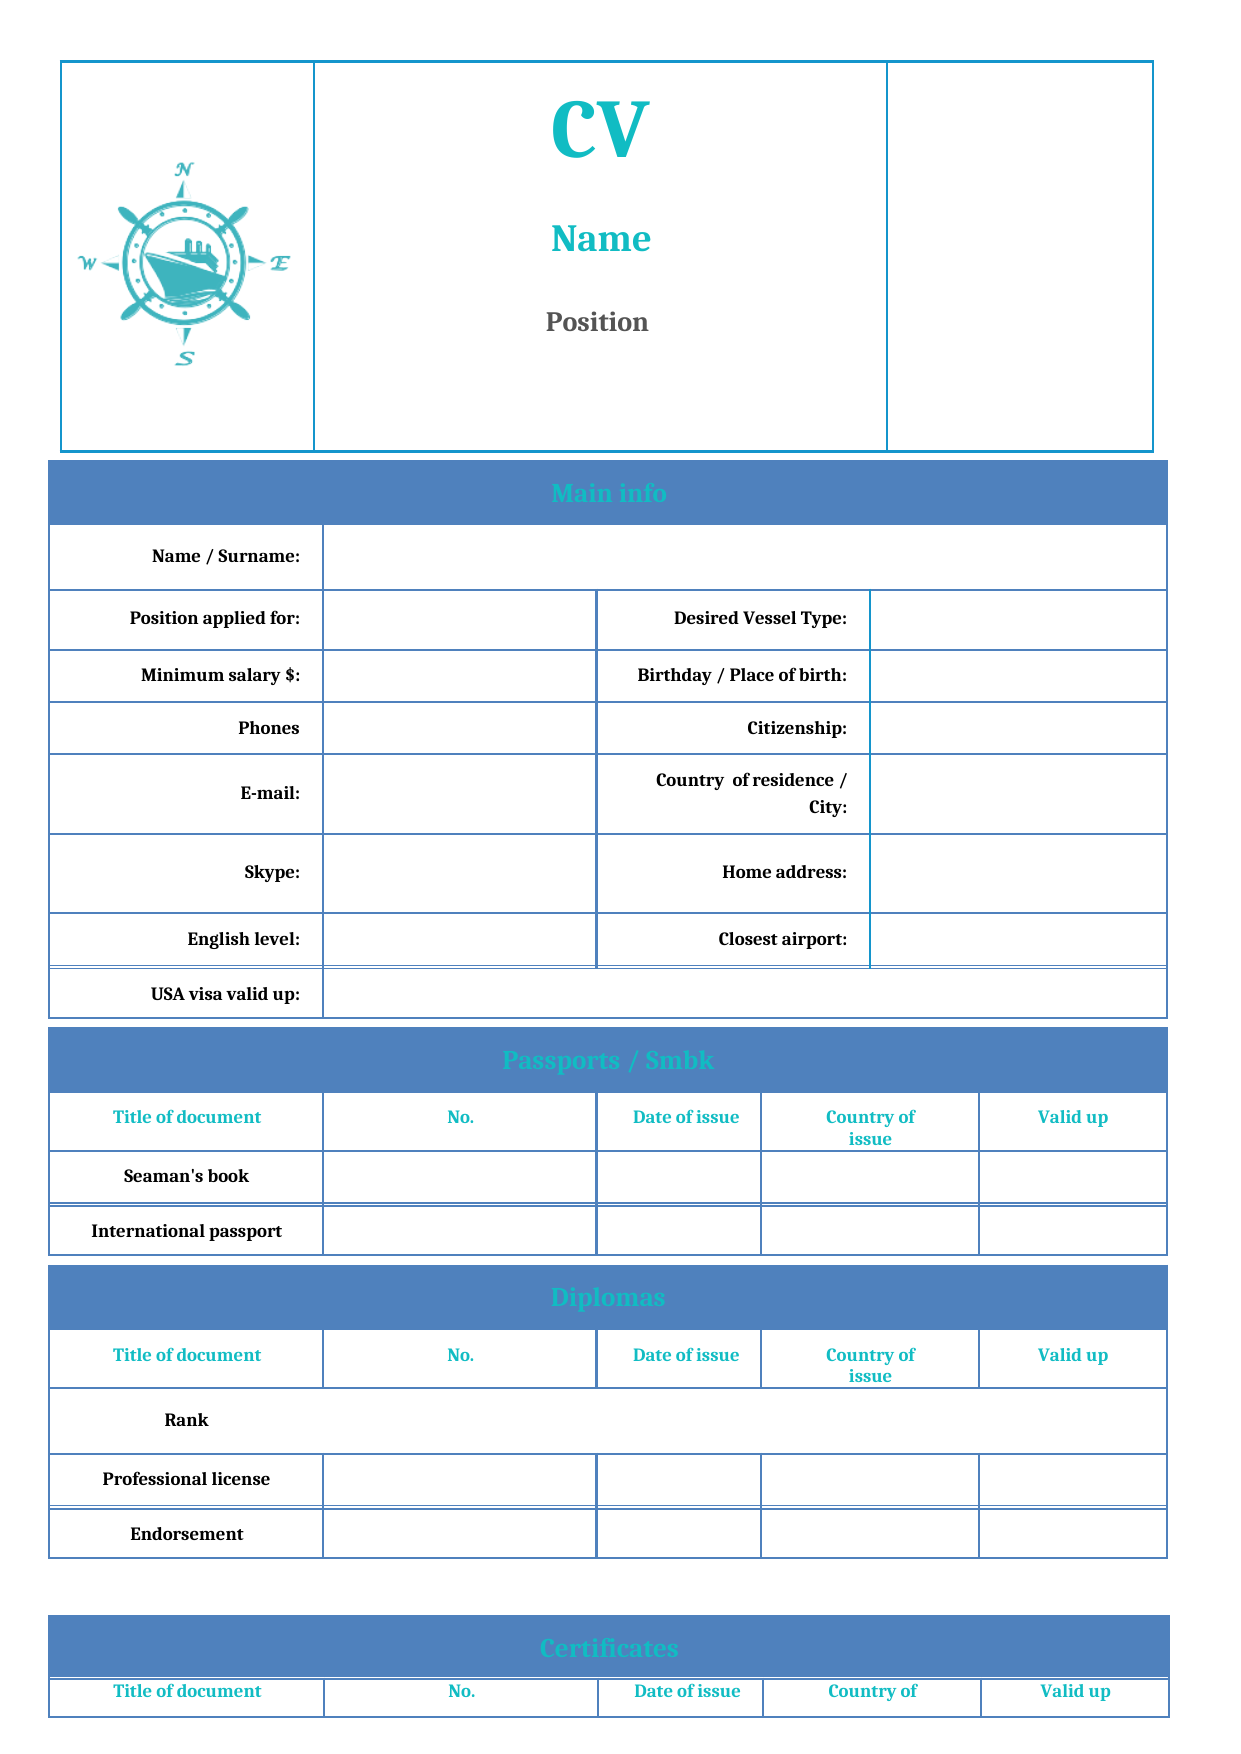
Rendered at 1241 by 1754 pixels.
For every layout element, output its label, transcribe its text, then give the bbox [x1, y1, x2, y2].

table_cell [980, 1510, 1166, 1557]
table_cell Valid up [980, 1330, 1166, 1387]
table_cell [980, 1207, 1166, 1254]
table_cell Country of issue [762, 1093, 978, 1150]
table_cell Country of issue [762, 1330, 978, 1387]
table_cell English level: [50, 914, 322, 964]
table_cell [324, 591, 595, 649]
table_cell [323, 1389, 1166, 1452]
table_cell Title of document [50, 1330, 322, 1387]
table_cell [324, 755, 595, 833]
table_cell Country of issue [764, 1680, 980, 1716]
table_cell Desired Vessel Type: [598, 591, 869, 649]
table_cell Name / Surname: [50, 525, 322, 588]
table_cell [598, 1207, 760, 1254]
table_cell [324, 651, 595, 701]
table_cell [324, 835, 595, 912]
table_cell Birthday / Place of birth: [598, 651, 869, 701]
table_cell Date of issue [598, 1330, 760, 1387]
table_header [888, 63, 1152, 450]
table_cell [324, 1455, 595, 1505]
table_cell Date of issue [599, 1680, 762, 1716]
table_cell USA visa valid up: [50, 969, 322, 1017]
table_cell [598, 1510, 760, 1557]
table_header [62, 63, 313, 450]
table_cell Title of document [50, 1093, 322, 1150]
table_cell [324, 703, 595, 753]
table_cell [762, 1455, 978, 1505]
table_cell [324, 969, 1166, 1017]
table_cell International passport [50, 1207, 322, 1254]
table_cell [762, 1152, 978, 1202]
table_header Diplomas [50, 1267, 1166, 1328]
table_cell [324, 1207, 595, 1254]
table_cell [598, 1152, 760, 1202]
table_header Main info [50, 462, 1166, 523]
table_cell [871, 591, 1166, 649]
table_cell [762, 1510, 978, 1557]
table_cell [324, 914, 595, 964]
table_cell Seaman's book [50, 1152, 322, 1202]
table_cell E-mail: [50, 755, 322, 833]
table_cell Phones [50, 703, 322, 753]
table_header Certificates [50, 1617, 1168, 1677]
table_cell Valid up [980, 1093, 1166, 1150]
table_cell [871, 914, 1166, 964]
table_cell Valid up [982, 1680, 1168, 1716]
table_cell [762, 1207, 978, 1254]
table_cell Date of issue [598, 1093, 760, 1150]
table_cell Position applied for: [50, 591, 322, 649]
table_cell Minimum salary $: [50, 651, 322, 701]
table_cell No. [324, 1093, 595, 1150]
table_cell Citizenship: [598, 703, 869, 753]
table_cell Skype: [50, 835, 322, 912]
table_cell Closest airport: [598, 914, 869, 964]
table_cell [598, 1455, 760, 1505]
table_cell Rank [50, 1389, 323, 1452]
table_cell Endorsement [50, 1510, 322, 1557]
table_cell [871, 651, 1166, 701]
table_cell [324, 525, 1166, 588]
table_header CV Name Position [315, 63, 886, 450]
table_cell [871, 755, 1166, 833]
table_cell No. [324, 1330, 595, 1387]
table_cell No. [325, 1680, 597, 1716]
table_cell [324, 1152, 595, 1202]
table_cell Home address: [598, 835, 869, 912]
table_cell [871, 835, 1166, 912]
table_cell [980, 1455, 1166, 1505]
table_cell Title of document [50, 1680, 323, 1716]
table_cell Country of residence / City: [598, 755, 869, 833]
table_header Passports / Smbk [50, 1029, 1166, 1090]
table_cell [980, 1152, 1166, 1202]
table_cell [324, 1510, 595, 1557]
table_cell Professional license [50, 1455, 322, 1505]
table_cell [871, 703, 1166, 753]
